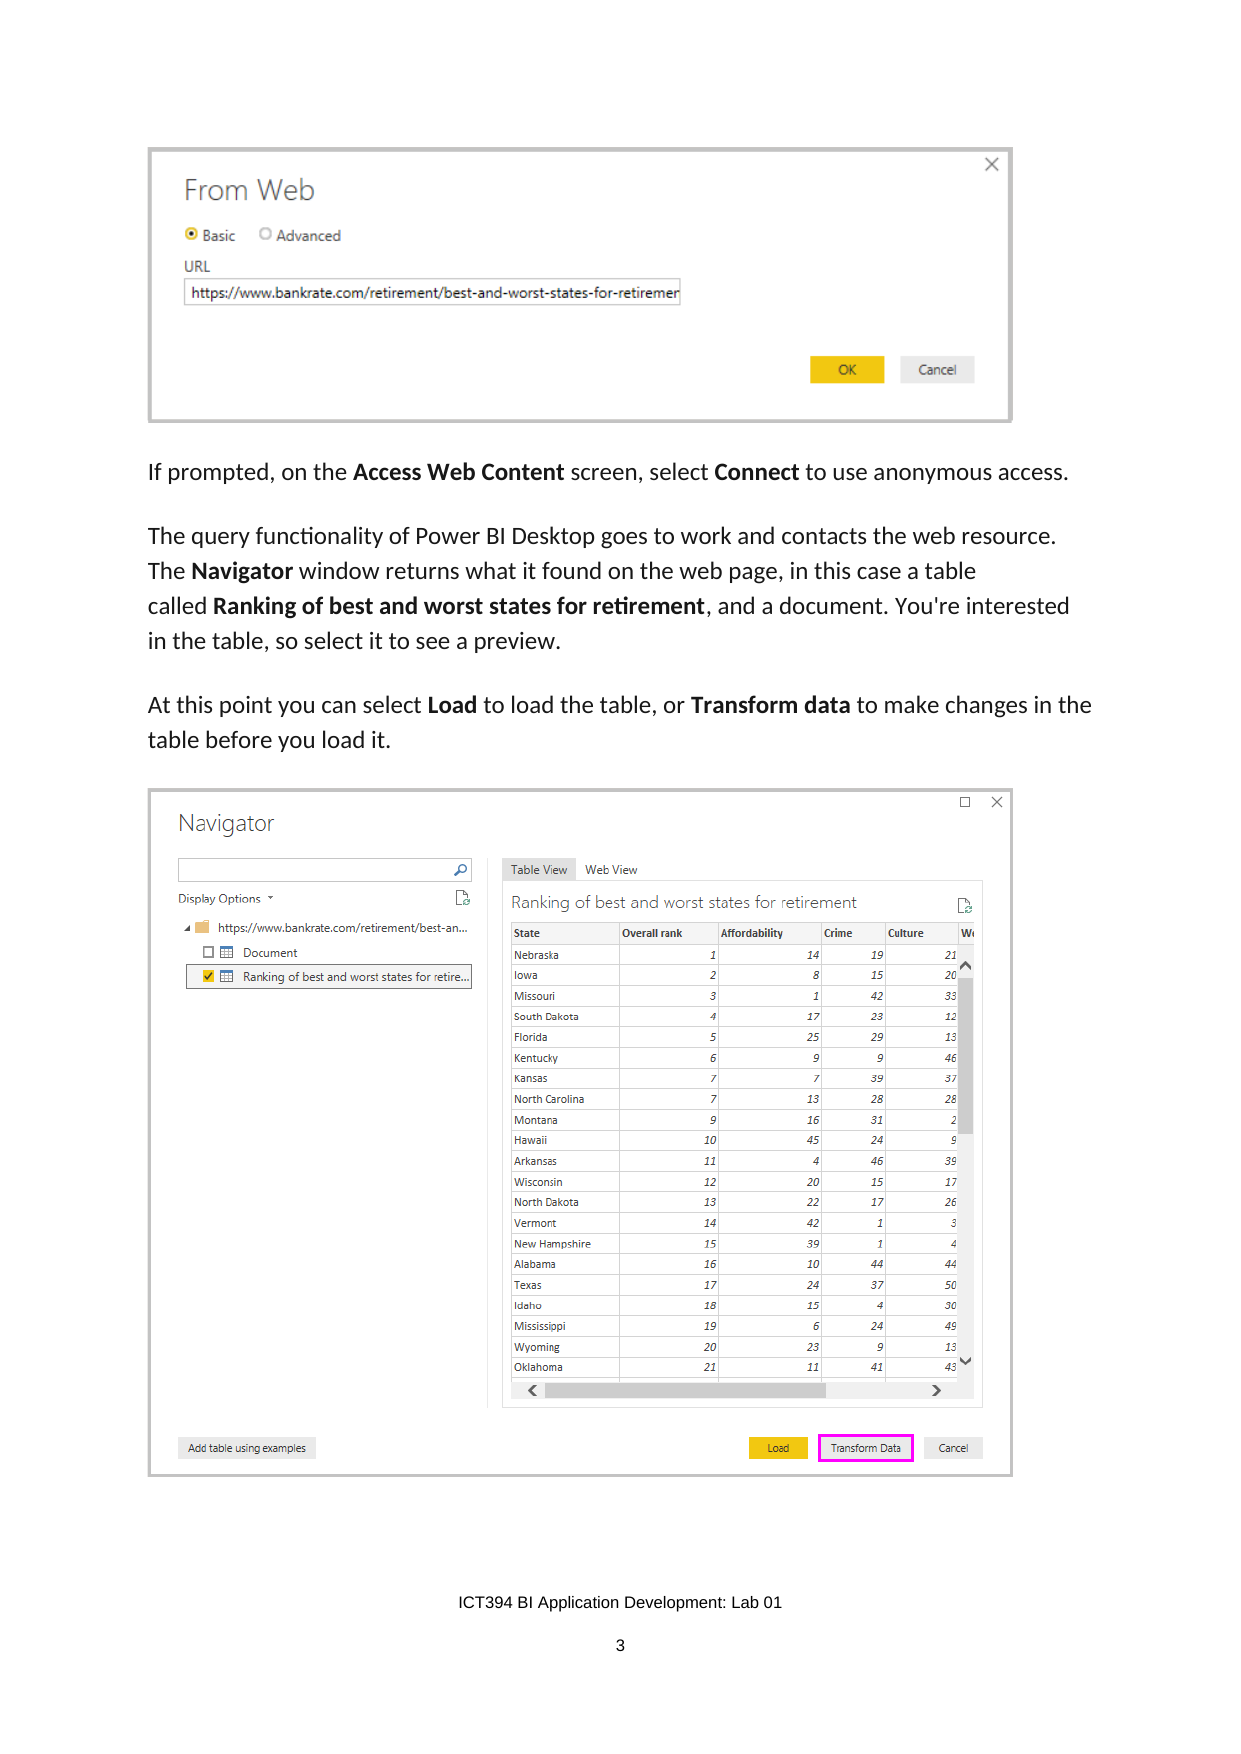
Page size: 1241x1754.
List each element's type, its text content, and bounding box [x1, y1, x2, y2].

text The query functionality of Power BI Desktop goes to work and contacts the web resource. The Navigator window returns what it found on the web page, in this case a table called Ranking of best and worst states for retirement, and a document. You're interested in the table, so select it to see a preview. [148, 520, 1092, 656]
picture [147, 788, 1013, 1477]
text If prompted, on the Access Web Content screen, select Connect to use anonymous access. [148, 456, 1092, 487]
picture [147, 147, 1013, 423]
text At this point you can select Load to load the table, or Transform data to make changes in the table before you load it. [148, 689, 1092, 755]
